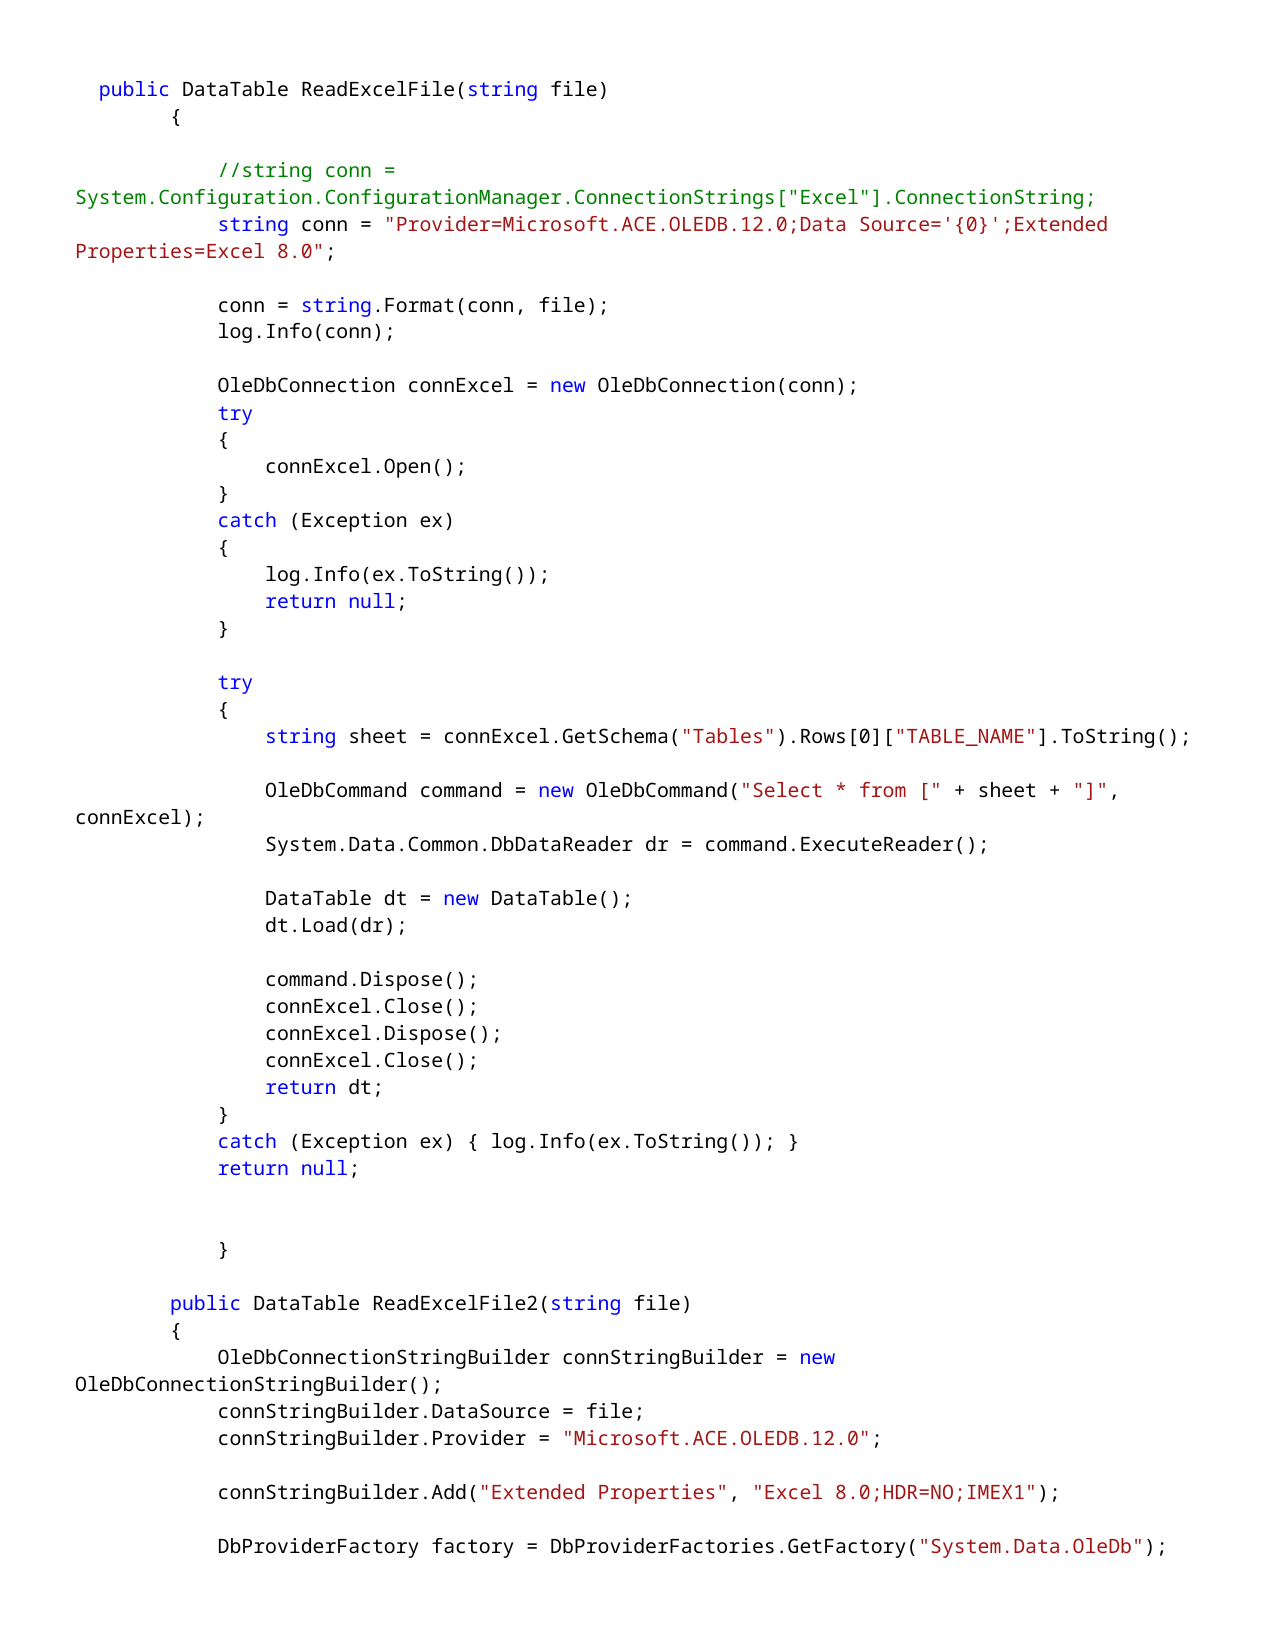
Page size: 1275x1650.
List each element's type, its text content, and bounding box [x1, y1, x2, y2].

text } [75, 480, 1200, 507]
text } [75, 1235, 1200, 1262]
text connExcel.Close(); [75, 1046, 1200, 1073]
text log.Info(conn); [75, 318, 1200, 345]
text { [75, 426, 1200, 453]
text { [75, 102, 1200, 129]
text connStringBuilder.DataSource = file; [75, 1397, 1200, 1424]
text command.Dispose(); [75, 965, 1200, 992]
text return dt; [75, 1073, 1200, 1100]
text catch (Exception ex) [75, 507, 1200, 534]
text conn = string.Format(conn, file); [75, 291, 1200, 318]
text connStringBuilder.Add("Extended Properties", "Excel 8.0;HDR=NO;IMEX1"); [75, 1478, 1200, 1505]
text connExcel.Dispose(); [75, 1019, 1200, 1046]
text { [75, 534, 1200, 561]
text public DataTable ReadExcelFile(string file) [75, 75, 1200, 102]
text DbProviderFactory factory = DbProviderFactories.GetFactory("System.Data.OleDb"); [75, 1532, 1200, 1559]
text DataTable dt = new DataTable(); [75, 884, 1200, 911]
text //string conn = System.Configuration.ConfigurationManager.ConnectionStrings["Excel"].ConnectionString; [75, 156, 1200, 210]
text connExcel.Open(); [75, 453, 1200, 480]
text connStringBuilder.Provider = "Microsoft.ACE.OLEDB.12.0"; [75, 1424, 1200, 1451]
text return null; [75, 588, 1200, 614]
text try [75, 668, 1200, 696]
text OleDbConnectionStringBuilder connStringBuilder = new OleDbConnectionStringBuilder(); [75, 1343, 1200, 1397]
text string conn = "Provider=Microsoft.ACE.OLEDB.12.0;Data Source='{0}';Extended Properties=Excel 8.0"; [75, 210, 1200, 264]
text catch (Exception ex) { log.Info(ex.ToString()); } [75, 1127, 1200, 1154]
text OleDbCommand command = new OleDbCommand("Select * from [" + sheet + "]", connExcel); [75, 776, 1200, 830]
text System.Data.Common.DbDataReader dr = command.ExecuteReader(); [75, 830, 1200, 857]
text OleDbConnection connExcel = new OleDbConnection(conn); [75, 372, 1200, 399]
text log.Info(ex.ToString()); [75, 561, 1200, 588]
text } [75, 1100, 1200, 1127]
text string sheet = connExcel.GetSchema("Tables").Rows[0]["TABLE_NAME"].ToString(); [75, 722, 1200, 749]
text { [75, 1316, 1200, 1343]
text } [75, 614, 1200, 642]
text dt.Load(dr); [75, 911, 1200, 938]
text { [75, 696, 1200, 722]
text connExcel.Close(); [75, 992, 1200, 1019]
text try [75, 399, 1200, 426]
text return null; [75, 1154, 1200, 1181]
text public DataTable ReadExcelFile2(string file) [75, 1289, 1200, 1316]
